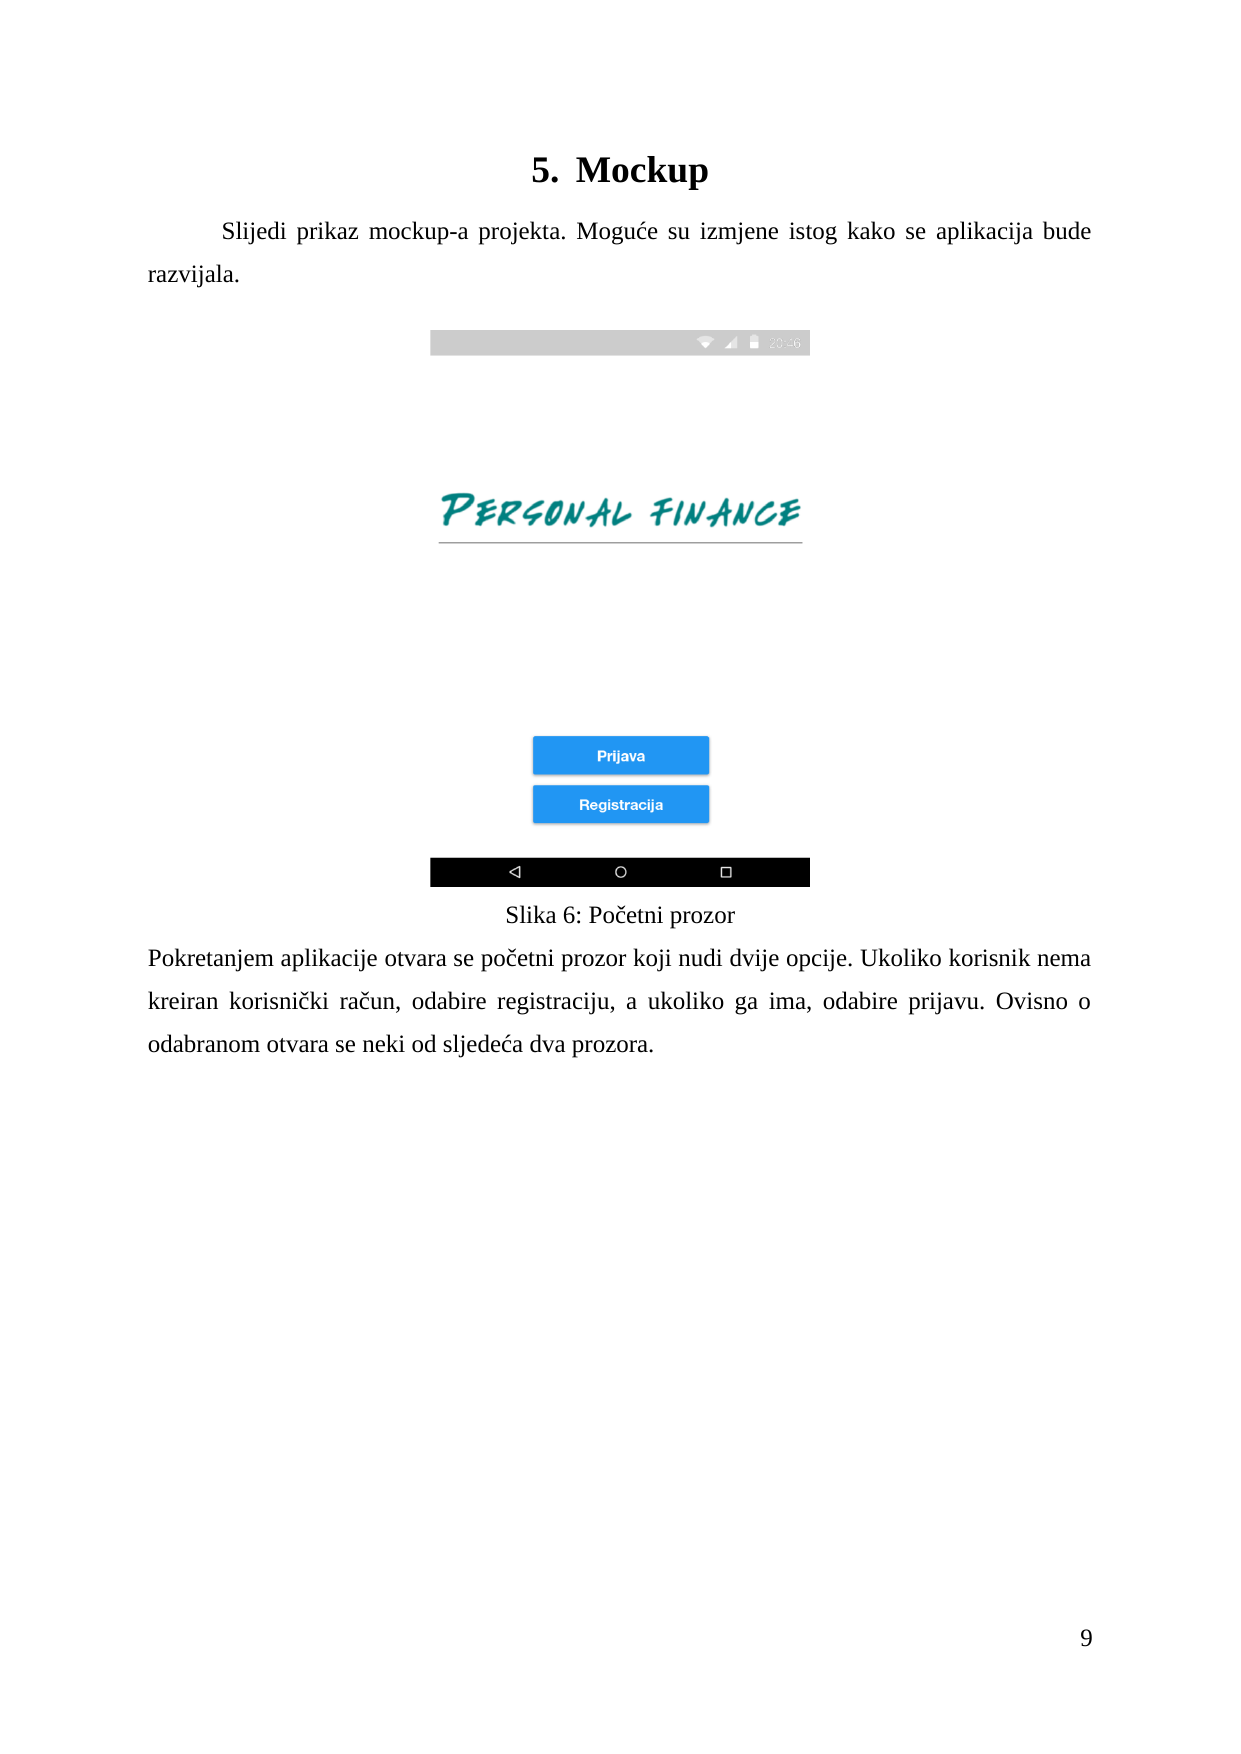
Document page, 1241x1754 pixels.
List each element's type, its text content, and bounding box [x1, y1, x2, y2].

text Slijedi prikaz mockup-a projekta. Moguće su izmjene istog kako se aplikacija bude razvijala. [148, 216, 1093, 288]
text Pokretanjem aplikacije otvara se početni prozor koji nudi dvije opcije. Ukoliko korisnik nema kreiran korisnički račun, odabire registraciju, a ukoliko ga ima, odabire prijavu. Ovisno o odabranom otvara se neki od sljedeća dva prozora. [148, 943, 1093, 1058]
text Mockup [148, 148, 1093, 191]
picture [430, 330, 810, 901]
text Slika 6: Početni prozor [148, 900, 1093, 929]
